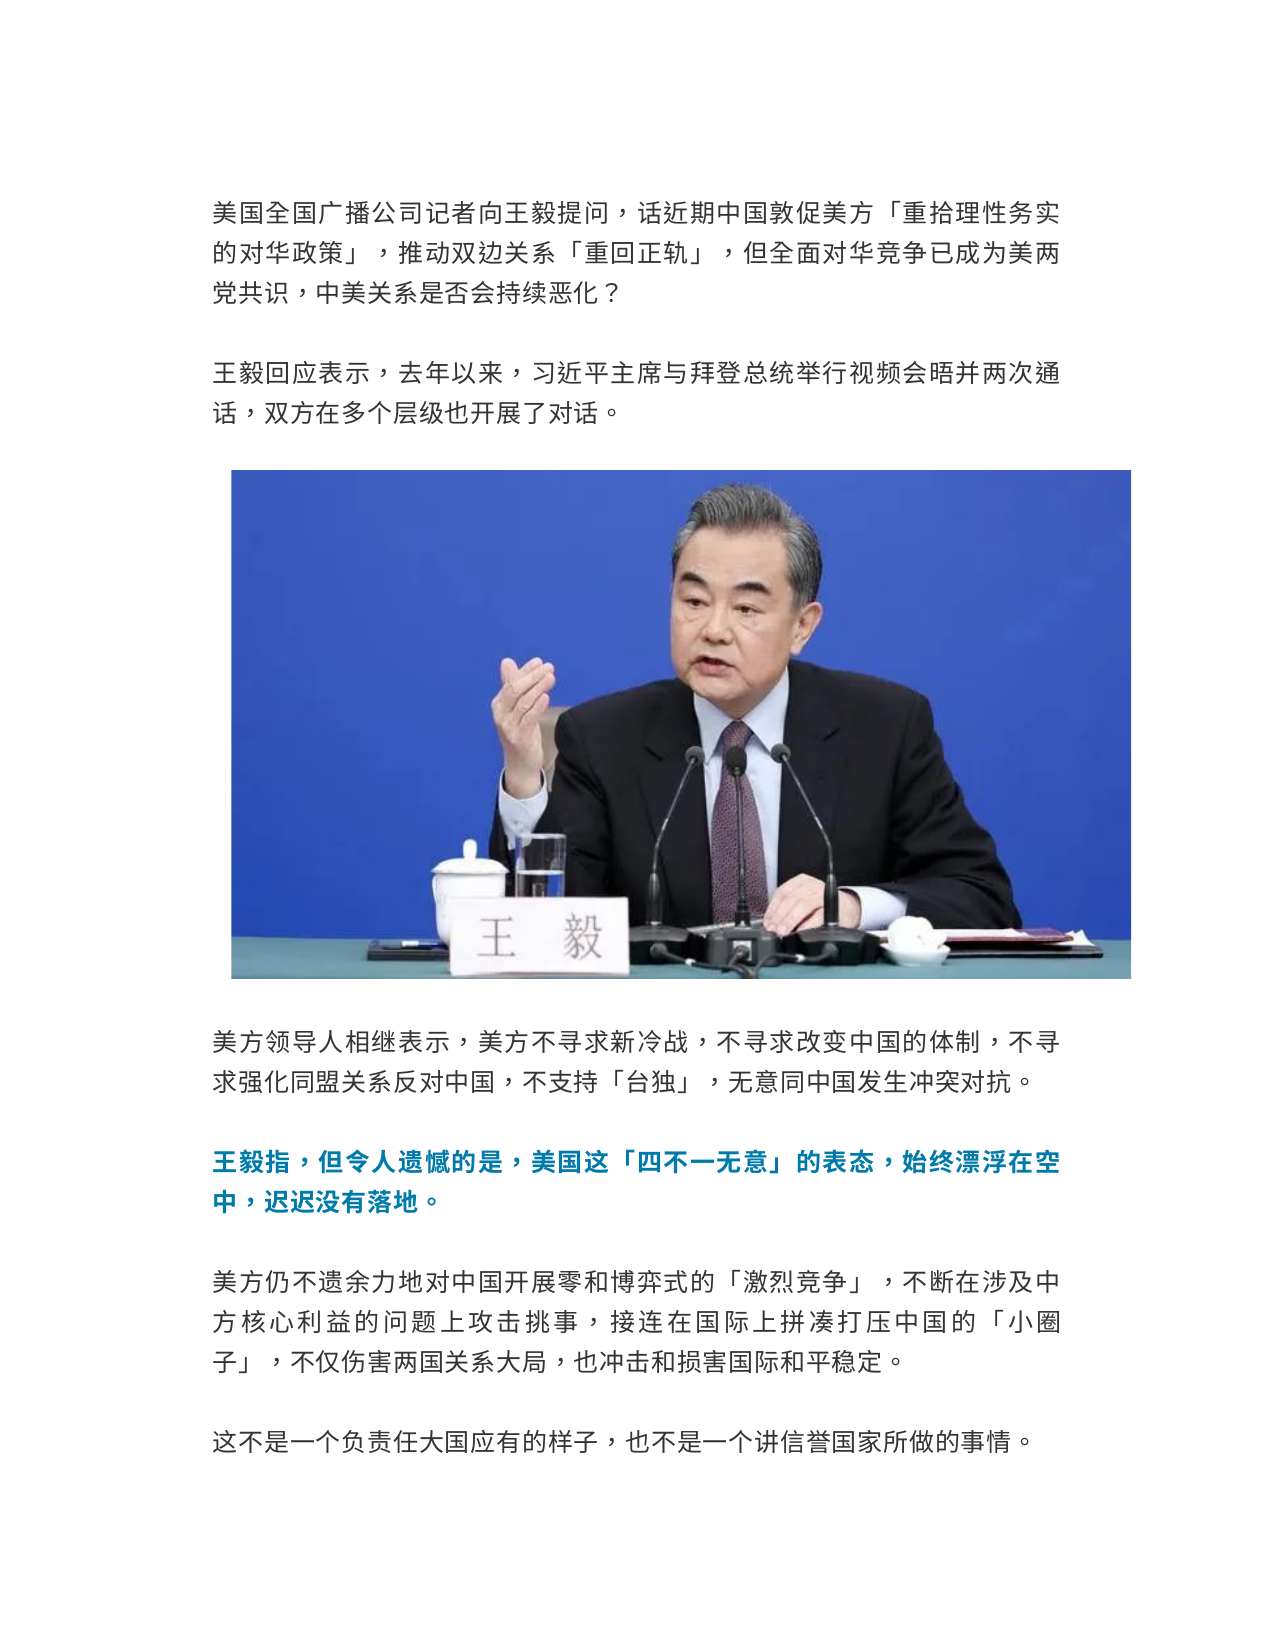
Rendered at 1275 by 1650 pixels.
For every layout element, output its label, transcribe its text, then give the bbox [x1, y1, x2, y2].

text 美方领导人相继表示，美方不寻求新冷战，不寻求改变中国的体制，不寻求强化同盟关系反对中国，不支持「台独」，无意同中国发生冲突对抗。 [212, 1019, 1062, 1099]
text 美方仍不遗余力地对中国开展零和博弈式的「激烈竞争」，不断在涉及中方核心利益的问题上攻击挑事，接连在国际上拼凑打压中国的「小圈子」，不仅伤害两国关系大局，也冲击和损害国际和平稳定。 [212, 1259, 1062, 1379]
text 这不是一个负责任大国应有的样子，也不是一个讲信誉国家所做的事情。 [212, 1419, 1062, 1459]
text 王毅回应表示，去年以来，习近平主席与拜登总统举行视频会晤并两次通话，双方在多个层级也开展了对话。 [212, 350, 1062, 430]
text 王毅指，但令人遗憾的是，美国这「四不一无意」的表态，始终漂浮在空中，迟迟没有落地。 [212, 1139, 1062, 1219]
text 美国全国广播公司记者向王毅提问，话近期中国敦促美方「重拾理性务实的对华政策」，推动双边关系「重回正轨」，但全面对华竞争已成为美两党共识，中美关系是否会持续恶化？ [212, 190, 1062, 310]
picture [231, 470, 1132, 979]
